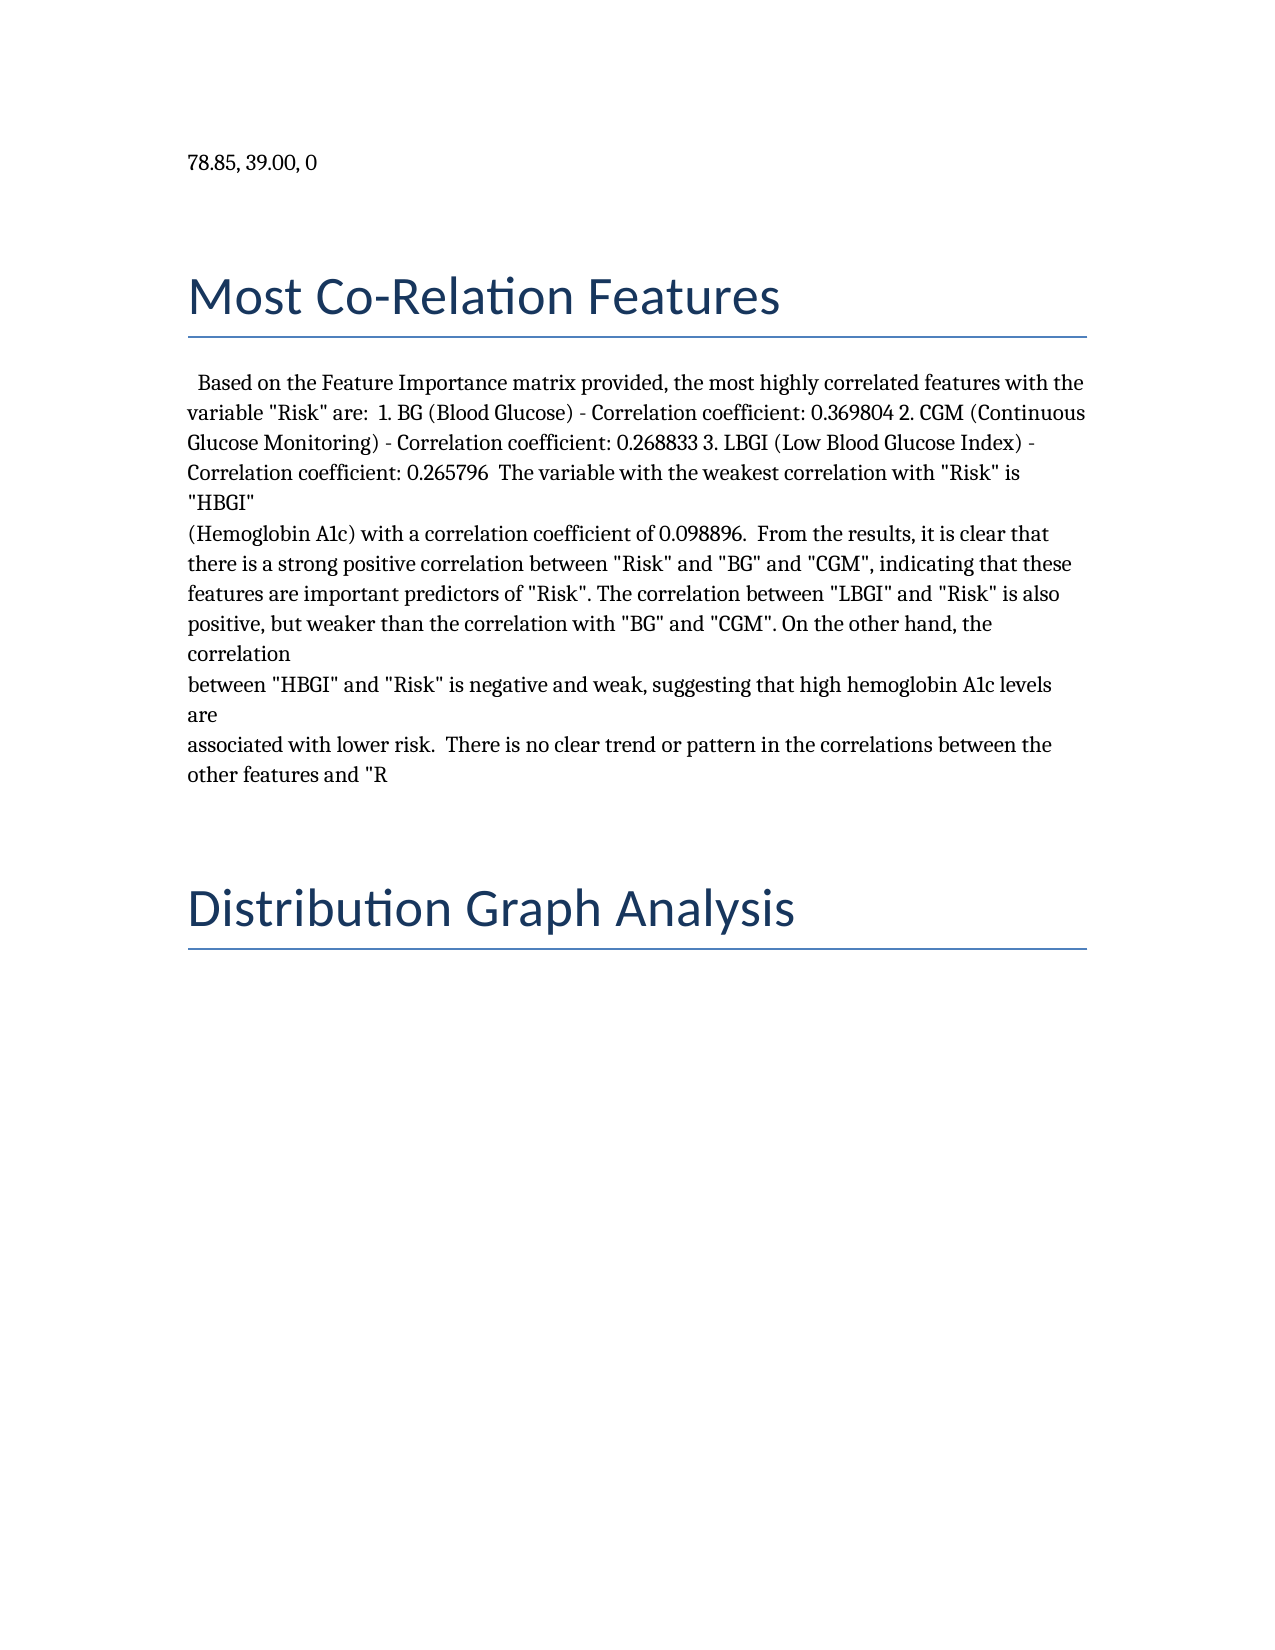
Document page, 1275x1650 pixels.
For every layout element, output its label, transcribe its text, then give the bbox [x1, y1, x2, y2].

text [187, 150, 1087, 237]
title Most Co-Relation Features [187, 261, 1087, 338]
title Distribution Graph Analysis [187, 873, 1087, 950]
text Based on the Feature Importance matrix provided, the most highly correlated features with the variable "Risk" are: 1. BG (Blood Glucose) - Correlation coefficient: 0.369804 2. CGM (Continuous Glucose Monitoring) - Correlation coefficient: 0.268833 3. LBGI (Low Blood Glucose Index) - Correlation coefficient: 0.265796 The variable with the weakest correlation with "Risk" is "HBGI" (Hemoglobin A1c) with a correlation coefficient of 0.098896. From the results, it is clear that there is a strong positive correlation between "Risk" and "BG" and "CGM", indicating that these features are important predictors of "Risk". The correlation between "LBGI" and "Risk" is also positive, but weaker than the correlation with "BG" and "CGM". On the other hand, the correlation between "HBGI" and "Risk" is negative and weak, suggesting that high hemoglobin A1c levels are associated with lower risk. There is no clear trend or pattern in the correlations between the other features and "R [187, 369, 1087, 849]
